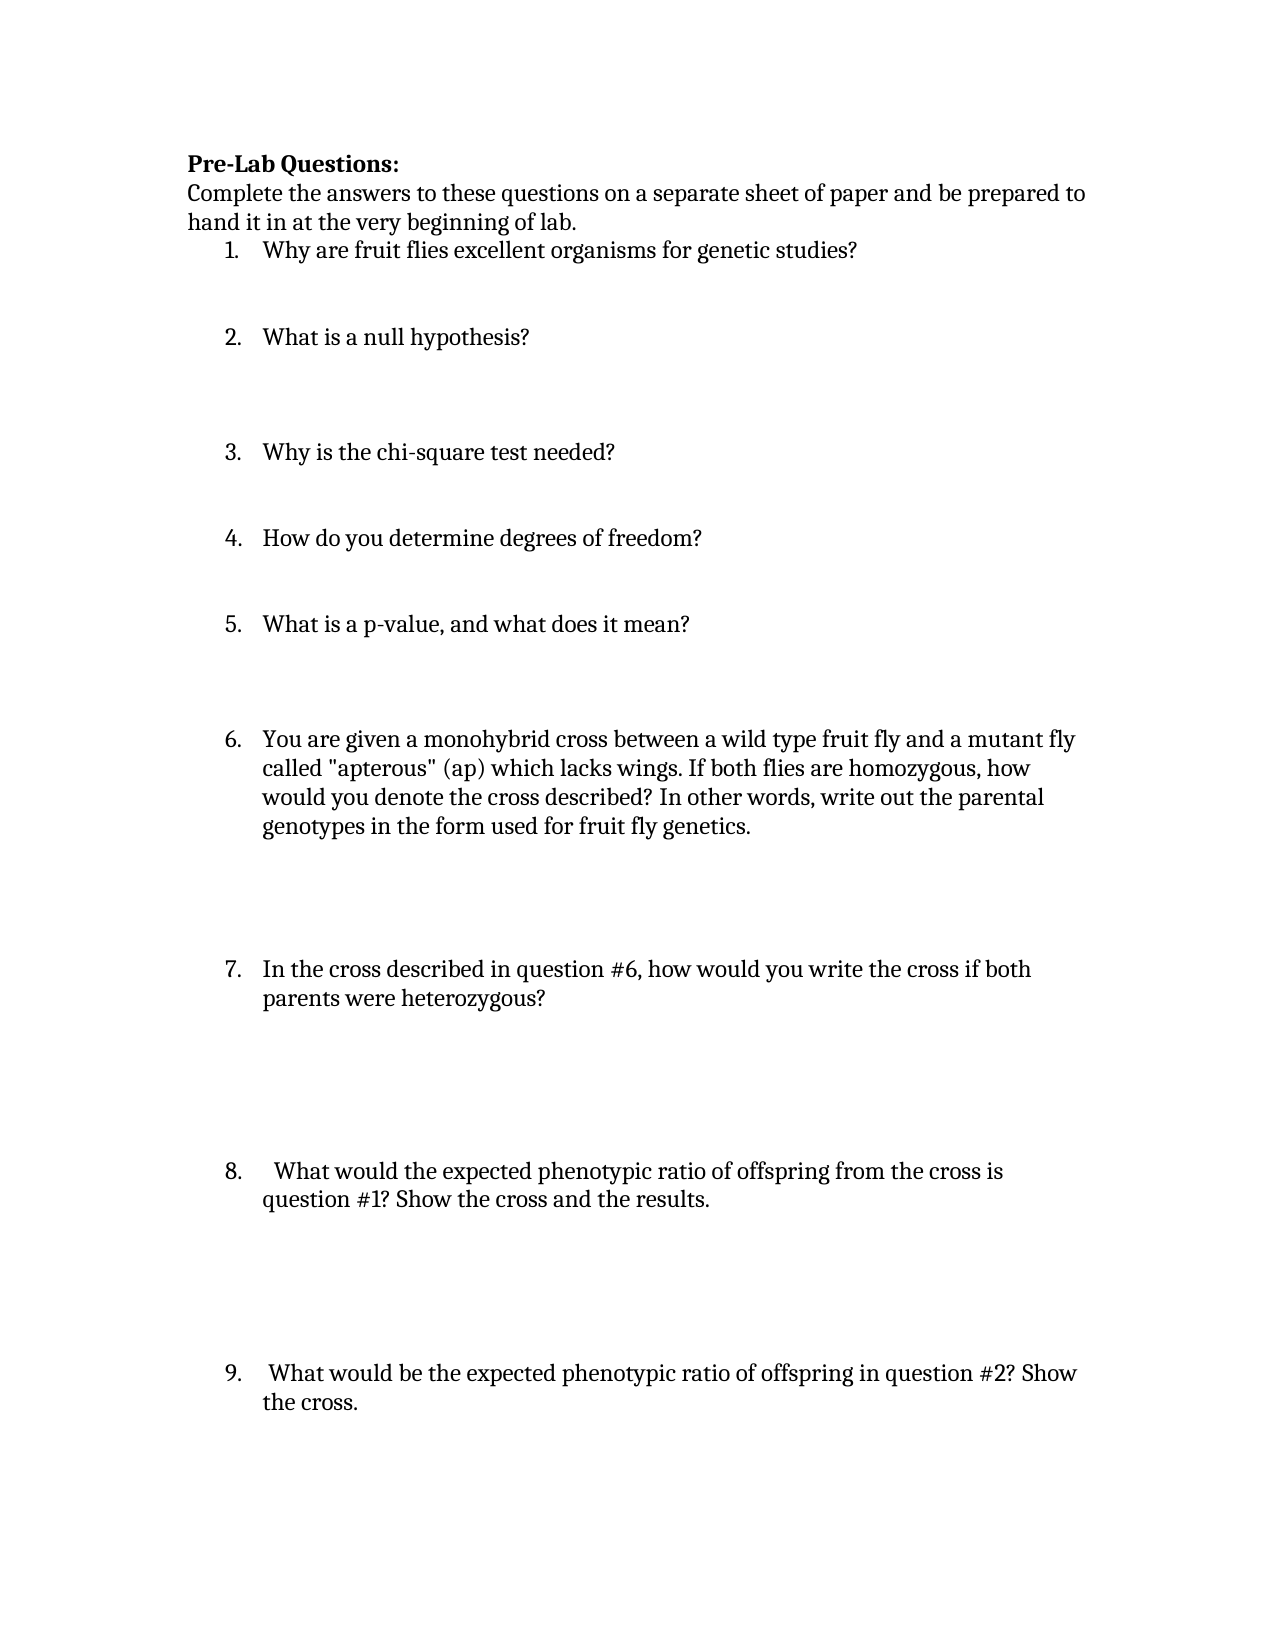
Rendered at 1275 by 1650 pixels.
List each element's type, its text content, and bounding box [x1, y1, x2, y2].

list How do you determine degrees of freedom? [225, 524, 1087, 552]
list What is a p-value, and what does it mean? [225, 610, 1087, 639]
list Why are fruit flies excellent organisms for genetic studies? [225, 236, 1087, 265]
list What would be the expected phenotypic ratio of offspring in question #2? Show the cross. [225, 1359, 1087, 1417]
text Complete the answers to these questions on a separate sheet of paper and be prepared to hand it in at the very beginning of lab. [187, 179, 1087, 236]
list Why is the chi-square test needed? [225, 437, 1087, 466]
list What would the expected phenotypic ratio of offspring from the cross is question #1? Show the cross and the results. [225, 1157, 1087, 1214]
list You are given a monohybrid cross between a wild type fruit fly and a mutant fly called "apterous" (ap) which lacks wings. If both flies are homozygous, how would you denote the cross described? In other words, write out the parental genotypes in the form used for fruit fly genetics. [225, 725, 1087, 840]
list In the cross described in question #6, how would you write the cross if both parents were heterozygous? [225, 955, 1087, 1013]
text Pre-Lab Questions: [187, 150, 1087, 179]
list What is a null hypothesis? [225, 322, 1087, 351]
